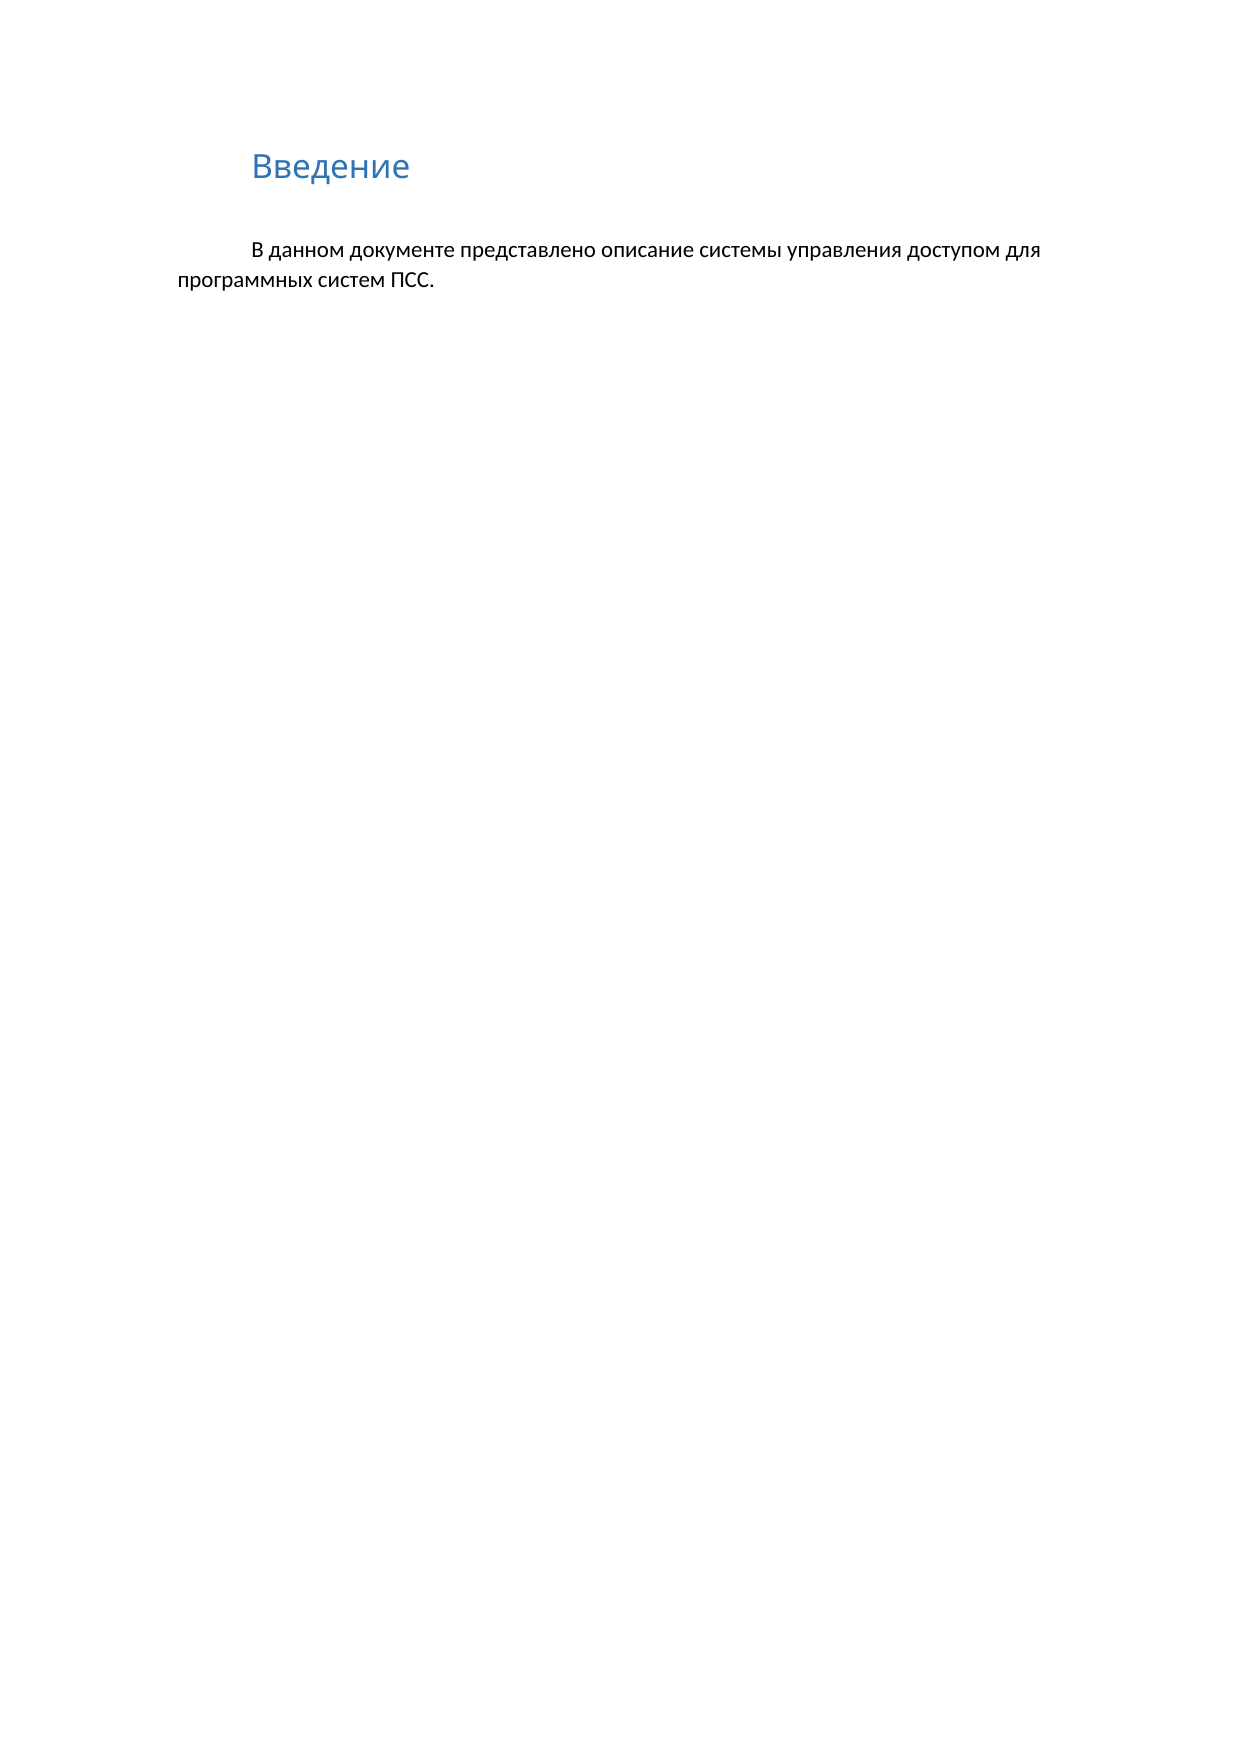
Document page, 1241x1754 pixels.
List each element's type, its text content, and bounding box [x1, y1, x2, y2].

text В данном документе представлено описание системы управления доступом для программных систем ПСС. [177, 235, 1152, 293]
subtitle Введение [177, 143, 1152, 188]
